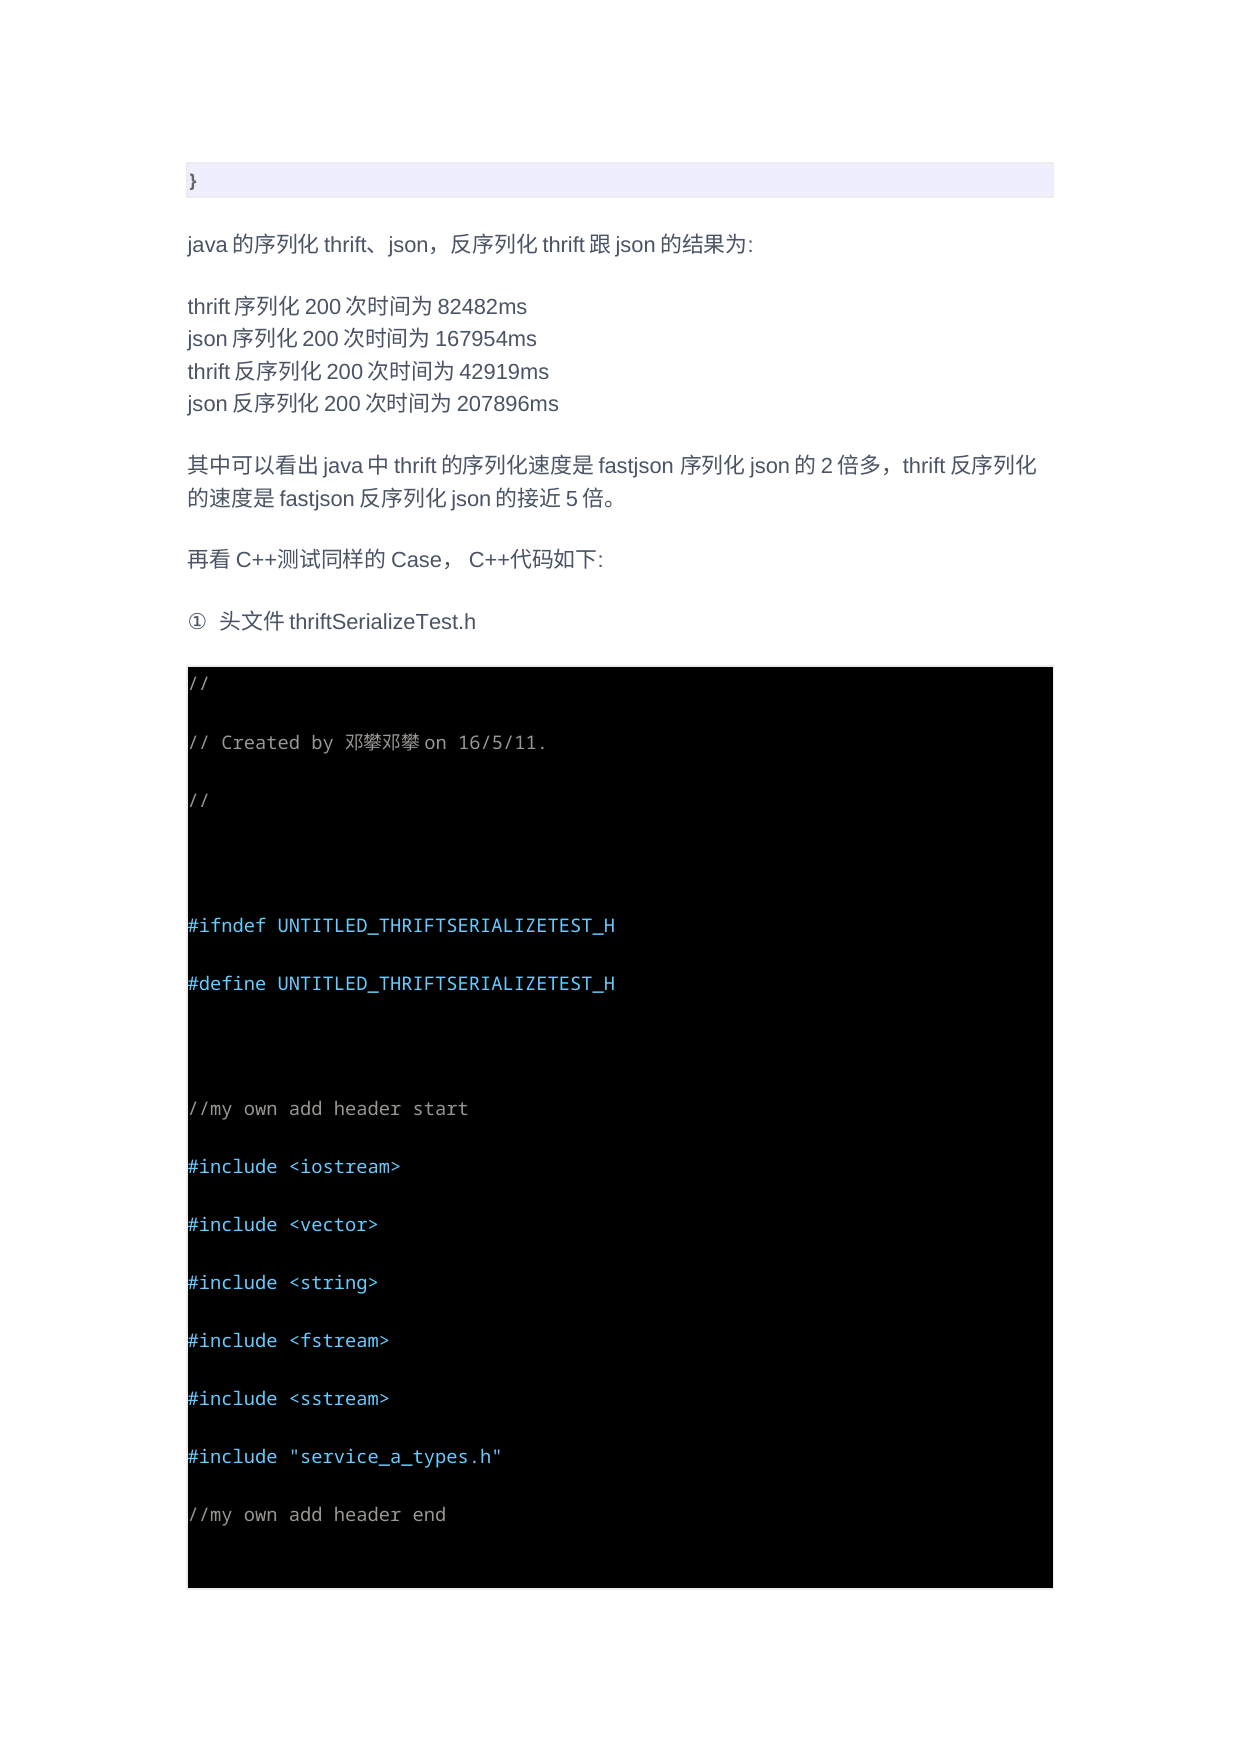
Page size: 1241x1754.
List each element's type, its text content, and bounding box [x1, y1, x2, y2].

text #ifndef UNTITLED_THRIFTSERIALIZETEST_H [188, 907, 1053, 941]
text //my own add header end [188, 1496, 1053, 1530]
text ① 头文件thriftSerializeTest.h [187, 603, 1053, 636]
text // Created by 邓攀邓攀 on 16/5/11. [188, 723, 1053, 757]
text #define UNTITLED_THRIFTSERIALIZETEST_H [188, 965, 1053, 999]
text #include <vector> [188, 1206, 1053, 1240]
text 其中可以看出java中thrift的序列化速度是fastjson 序列化json的2倍多，thrift反序列化的速度是fastjson反序列化json的接近5倍。 [187, 448, 1053, 513]
text #include <string> [188, 1264, 1053, 1298]
text #include <sstream> [188, 1380, 1053, 1414]
text // [188, 667, 1053, 699]
text } [188, 164, 1053, 196]
text java的序列化thrift、json，反序列化thrift跟json的结果为: [187, 227, 1053, 259]
text thrift序列化200次时间为82482ms json序列化200次时间为167954ms thrift反序列化200次时间为42919ms json反序列化200次时间为207896ms [187, 288, 1053, 418]
text // [188, 783, 1053, 817]
text #include <iostream> [188, 1148, 1053, 1182]
text 再看C++测试同样的Case， C++代码如下: [187, 542, 1053, 574]
text #include "service_a_types.h" [188, 1438, 1053, 1472]
text #include <fstream> [188, 1322, 1053, 1356]
text //my own add header start [188, 1090, 1053, 1124]
